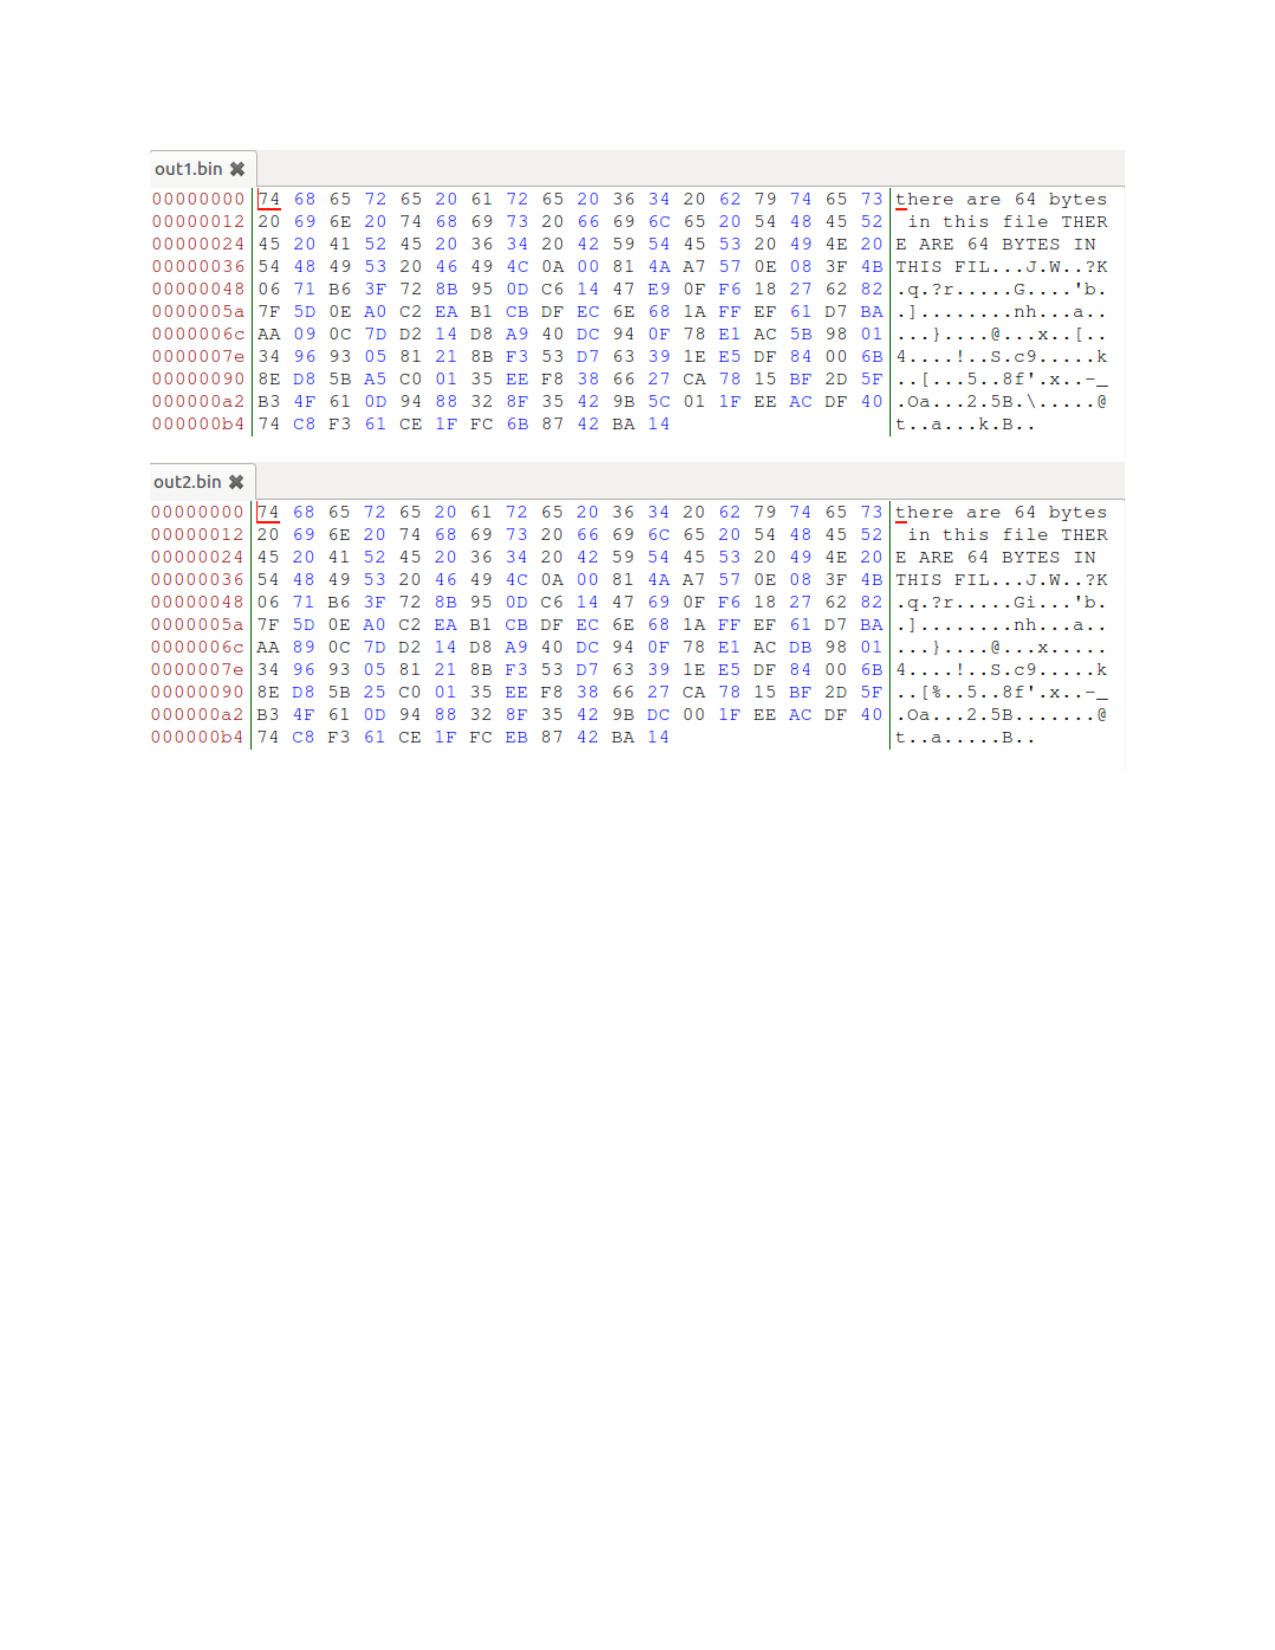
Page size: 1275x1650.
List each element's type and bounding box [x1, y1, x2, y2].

picture [150, 462, 1125, 771]
picture [150, 150, 1125, 459]
